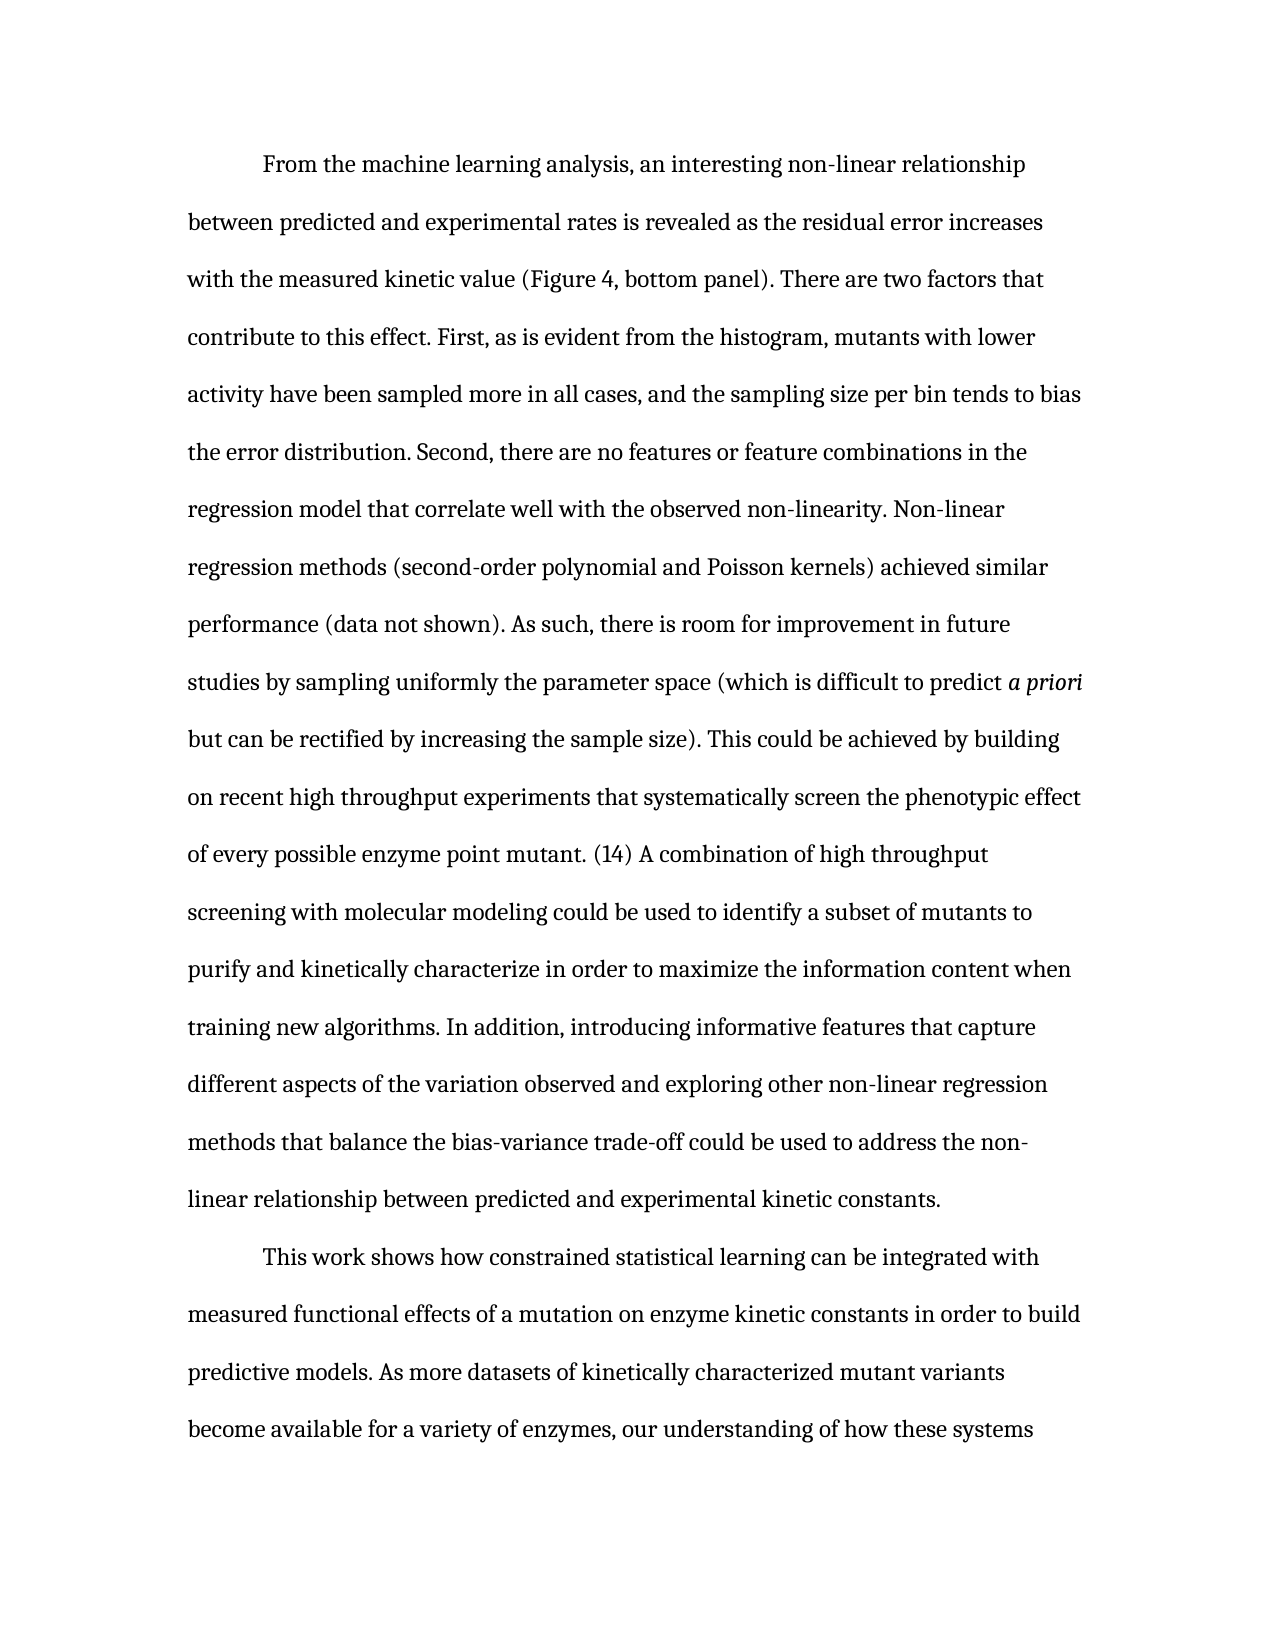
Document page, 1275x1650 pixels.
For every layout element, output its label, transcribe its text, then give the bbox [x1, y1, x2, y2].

text From the machine learning analysis, an interesting non-linear relationship between predicted and experimental rates is revealed as the residual error increases with the measured kinetic value (Figure 4, bottom panel). There are two factors that contribute to this effect. First, as is evident from the histogram, mutants with lower activity have been sampled more in all cases, and the sampling size per bin tends to bias the error distribution. Second, there are no features or feature combinations in the regression model that correlate well with the observed non-linearity. Non-linear regression methods (second-order polynomial and Poisson kernels) achieved similar performance (data not shown). As such, there is room for improvement in future studies by sampling uniformly the parameter space (which is difficult to predict a priori but can be rectified by increasing the sample size). This could be achieved by building on recent high throughput experiments that systematically screen the phenotypic effect of every possible enzyme point mutant. (14) A combination of high throughput screening with molecular modeling could be used to identify a subset of mutants to purify and kinetically characterize in order to maximize the information content when training new algorithms. In addition, introducing informative features that capture different aspects of the variation observed and exploring other non-linear regression methods that balance the bias-variance trade-off could be used to address the non-linear relationship between predicted and experimental kinetic constants. [187, 150, 1087, 1214]
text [187, 1242, 1087, 1444]
